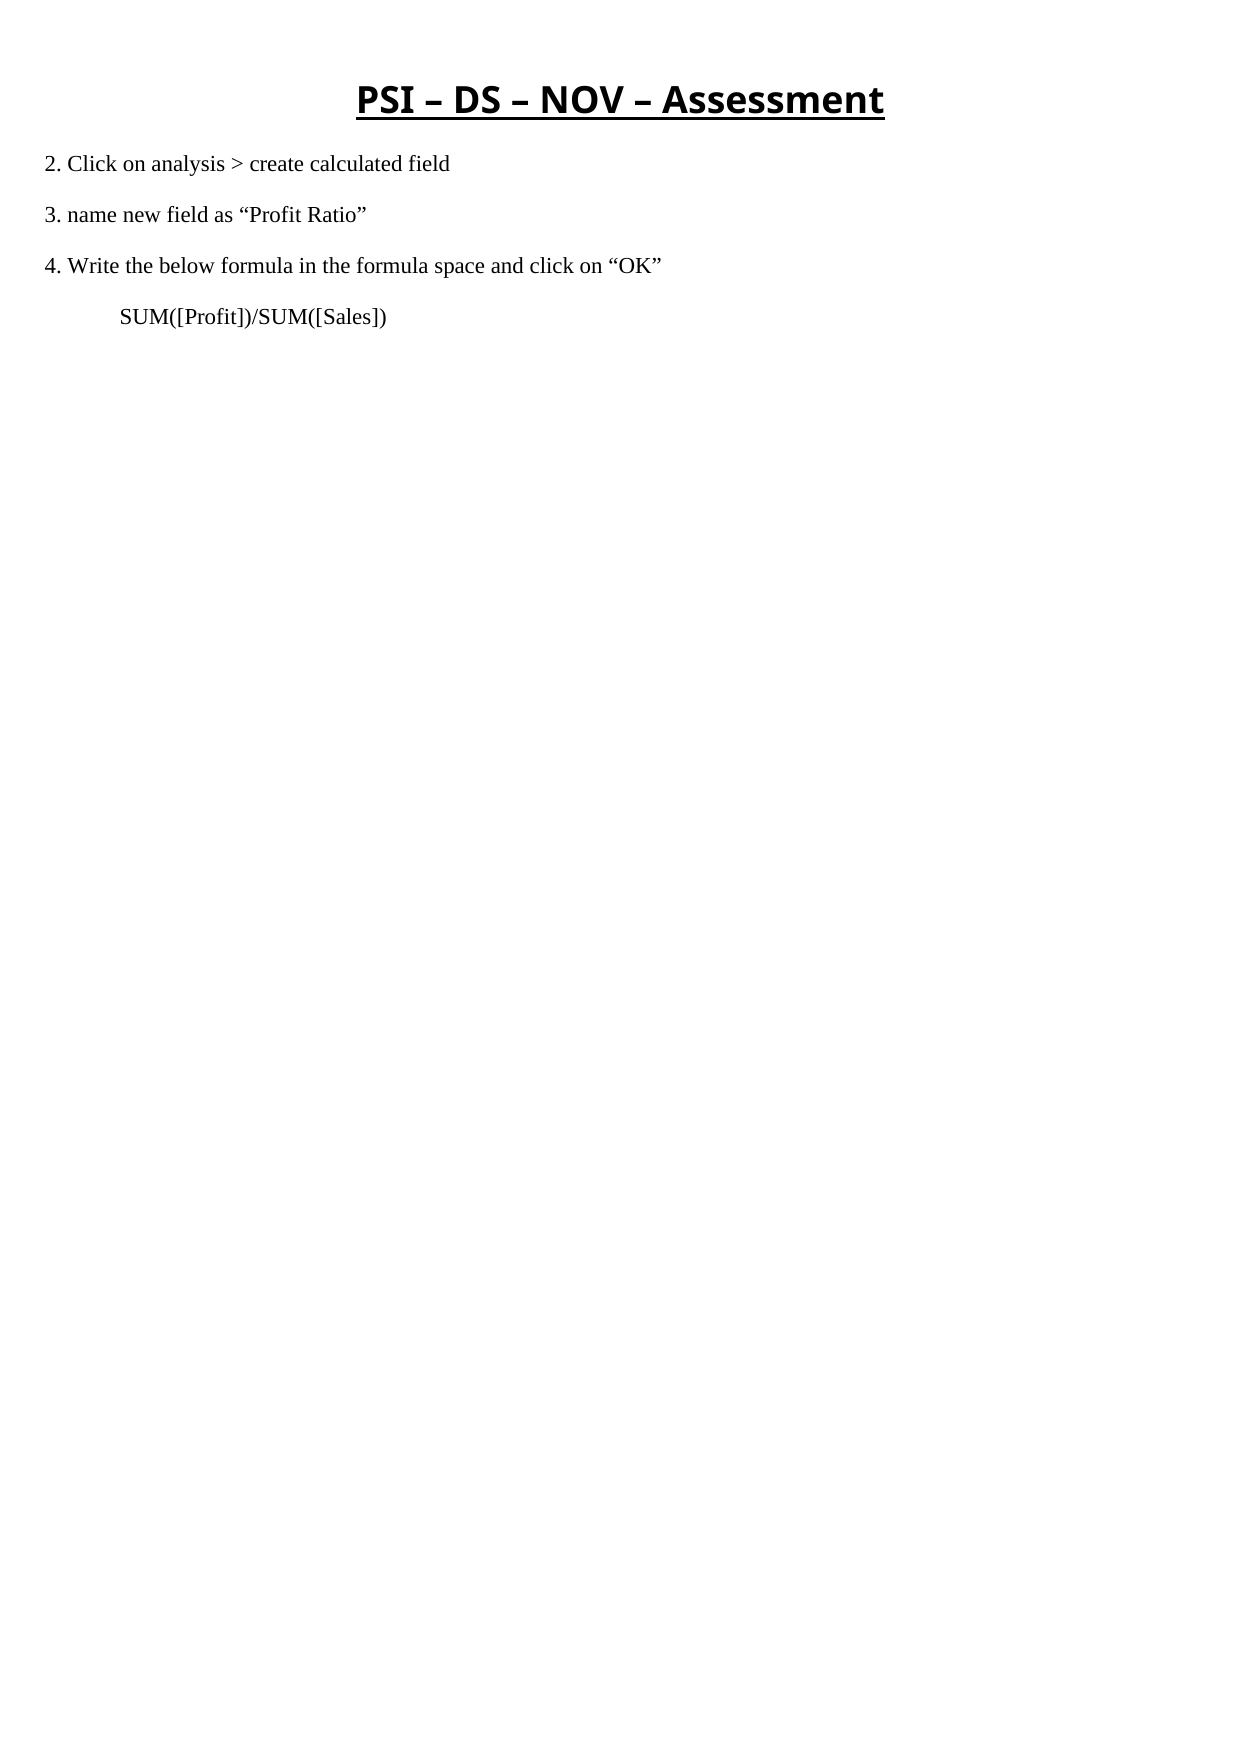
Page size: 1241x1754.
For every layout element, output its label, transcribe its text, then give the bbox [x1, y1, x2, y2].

text 3. name new field as “Profit Ratio” [44, 201, 1196, 227]
text 4. Write the below formula in the formula space and click on “OK” [44, 252, 1196, 278]
text SUM([Profit])/SUM([Sales]) [44, 303, 1196, 329]
text 2. Click on analysis > create calculated field [44, 150, 1196, 176]
